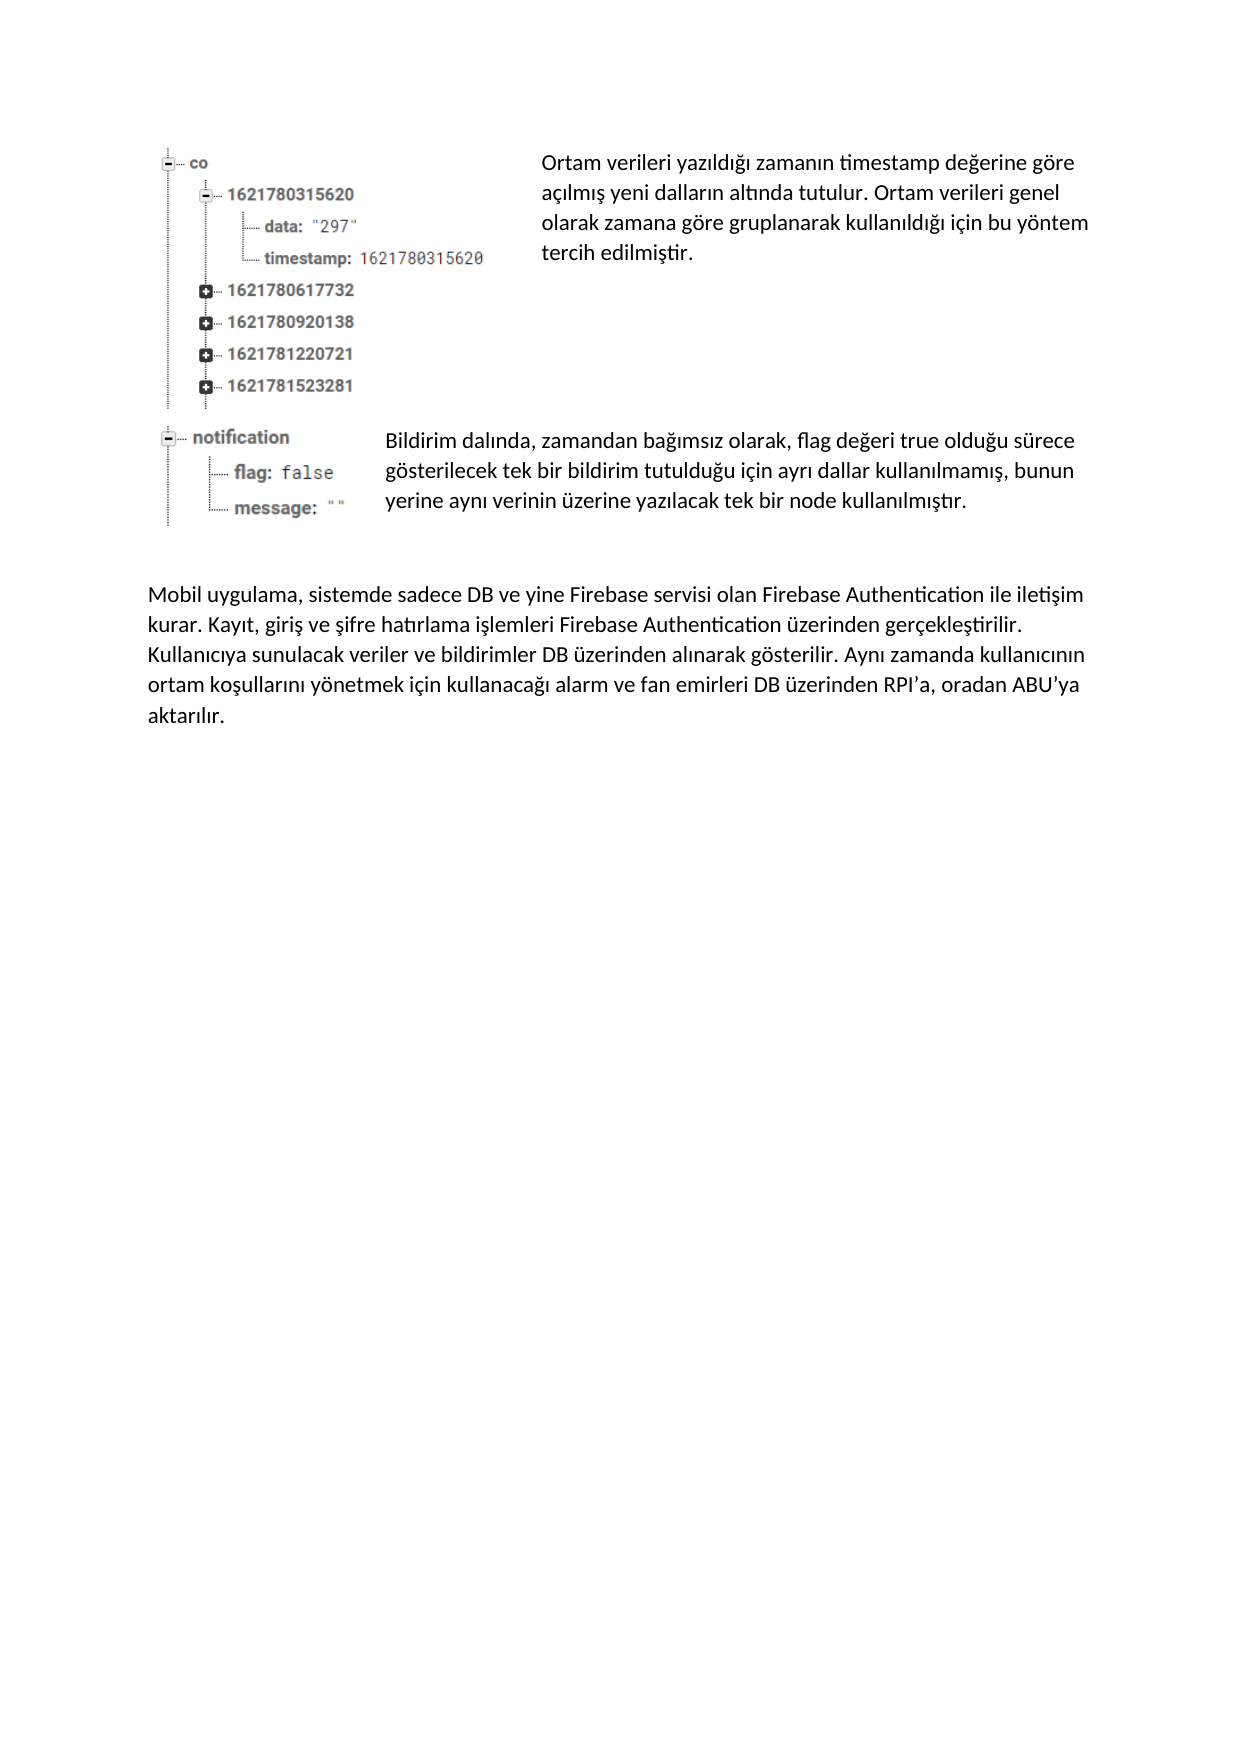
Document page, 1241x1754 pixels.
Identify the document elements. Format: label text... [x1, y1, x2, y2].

picture [147, 147, 523, 410]
text Ortam verileri yazıldığı zamanın timestamp değerine göre açılmış yeni dalların altında tutulur. Ortam verileri genel olarak zamana göre gruplanarak kullanıldığı için bu yöntem tercih edilmiştir. [523, 148, 1093, 266]
text Bildirim dalında, zamandan bağımsız olarak, flag değeri true olduğu sürece gösterilecek tek bir bildirim tutulduğu için ayrı dallar kullanılmamış, bunun yerine aynı verinin üzerine yazılacak tek bir node kullanılmıştır. [367, 426, 1093, 514]
picture [146, 425, 367, 527]
text Mobil uygulama, sistemde sadece DB ve yine Firebase servisi olan Firebase Authentication ile iletişim kurar. Kayıt, giriş ve şifre hatırlama işlemleri Firebase Authentication üzerinden gerçekleştirilir. Kullanıcıya sunulacak veriler ve bildirimler DB üzerinden alınarak gösterilir. Aynı zamanda kullanıcının ortam koşullarını yönetmek için kullanacağı alarm ve fan emirleri DB üzerinden RPI’a, oradan ABU’ya aktarılır. [148, 580, 1093, 729]
